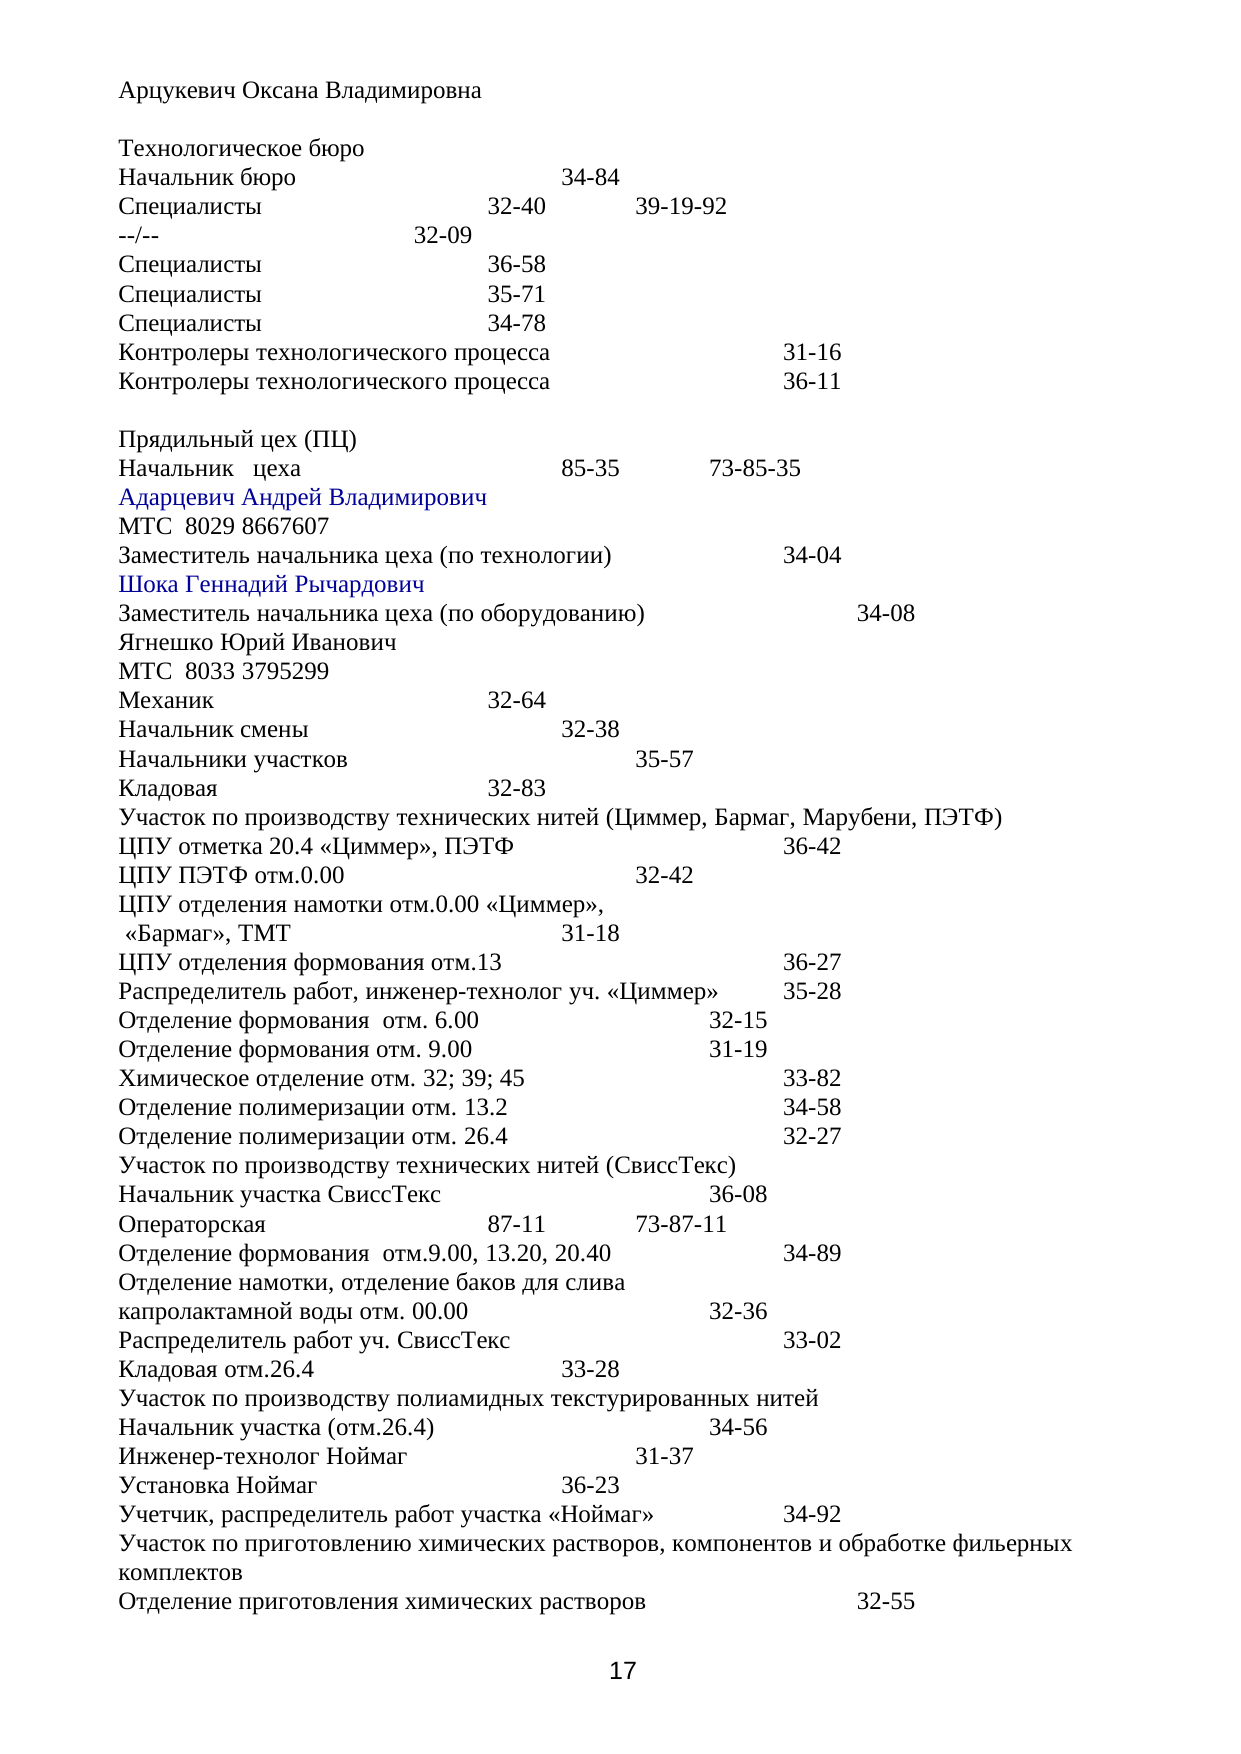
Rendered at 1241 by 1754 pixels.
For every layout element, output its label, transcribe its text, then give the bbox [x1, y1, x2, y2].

text Специалисты 34-78 [118, 307, 1128, 337]
text Участок по производству технических нитей (СвиссТекс) [118, 1150, 1128, 1179]
text Механик 32-64 [118, 685, 1128, 714]
text Специалисты 36-58 [118, 249, 1128, 278]
text Кладовая отм.26.4 33-28 [118, 1354, 1128, 1383]
text ЦПУ ПЭТФ отм.0.00 32-42 [118, 860, 1128, 889]
text Технологическое бюро [118, 133, 1128, 162]
text Контролеры технологического процесса 31-16 [118, 337, 1128, 366]
text Отделение полимеризации отм. 13.2 34-58 [118, 1092, 1128, 1121]
text Шока Геннадий Рычардович [118, 569, 1128, 598]
text Участок по производству полиамидных текстурированных нитей [118, 1383, 1128, 1412]
text Прядильный цех (ПЦ) [118, 424, 1128, 453]
text Отделение формования отм. 9.00 31-19 [118, 1034, 1128, 1063]
text «Бармаг», ТМТ 31-18 [118, 918, 1128, 947]
text Распределитель работ, инженер-технолог уч. «Циммер» 35-28 [118, 976, 1128, 1005]
text Отделение формования отм. 6.00 32-15 [118, 1005, 1128, 1034]
text Контролеры технологического процесса 36-11 [118, 366, 1128, 395]
text Распределитель работ уч. СвиссТекс 33-02 [118, 1325, 1128, 1354]
text Отделение полимеризации отм. 26.4 32-27 [118, 1121, 1128, 1150]
text Участок по приготовлению химических растворов, компонентов и обработке фильерных комплектов [118, 1528, 1128, 1586]
text Начальник бюро 34-84 [118, 162, 1128, 191]
text ЦПУ отделения намотки отм.0.00 «Циммер», [118, 889, 1128, 918]
text Начальник смены 32-38 [118, 714, 1128, 743]
text Операторская 87-11 73-87-11 [118, 1208, 1128, 1237]
text ЦПУ отделения формования отм.13 36-27 [118, 947, 1128, 976]
text МТС 8033 3795299 [118, 656, 1128, 685]
text Ягнешко Юрий Иванович [118, 627, 1128, 656]
text Отделение намотки, отделение баков для слива [118, 1267, 1128, 1296]
text Адарцевич Андрей Владимирович [118, 482, 1128, 511]
text Кладовая 32-83 [118, 772, 1128, 802]
text --/-- 32-09 [118, 220, 1128, 249]
text Заместитель начальника цеха (по технологии) 34-04 [118, 540, 1128, 569]
text Инженер-технолог Ноймаг 31-37 [118, 1441, 1128, 1470]
text капролактамной воды отм. 00.00 32-36 [118, 1296, 1128, 1325]
text Учетчик, распределитель работ участка «Ноймаг» 34-92 [118, 1499, 1128, 1528]
text Арцукевич Оксана Владимировна [118, 75, 1128, 104]
text МТС 8029 8667607 [118, 511, 1128, 540]
text Специалисты 35-71 [118, 278, 1128, 307]
text Отделение приготовления химических растворов 32-55 [118, 1586, 1128, 1615]
text Начальники участков 35-57 [118, 743, 1128, 772]
text Заместитель начальника цеха (по оборудованию) 34-08 [118, 598, 1128, 627]
text Химическое отделение отм. 32; 39; 45 33-82 [118, 1063, 1128, 1092]
text ЦПУ отметка 20.4 «Циммер», ПЭТФ 36-42 [118, 831, 1128, 860]
text Отделение формования отм.9.00, 13.20, 20.40 34-89 [118, 1237, 1128, 1267]
text Участок по производству технических нитей (Циммер, Бармаг, Марубени, ПЭТФ) [118, 802, 1128, 831]
text Начальник участка (отм.26.4) 34-56 [118, 1412, 1128, 1441]
text Начальник участка СвиссТекс 36-08 [118, 1179, 1128, 1208]
text Специалисты 32-40 39-19-92 [118, 191, 1128, 220]
text Установка Ноймаг 36-23 [118, 1470, 1128, 1499]
text Начальник цеха 85-35 73-85-35 [118, 453, 1128, 482]
